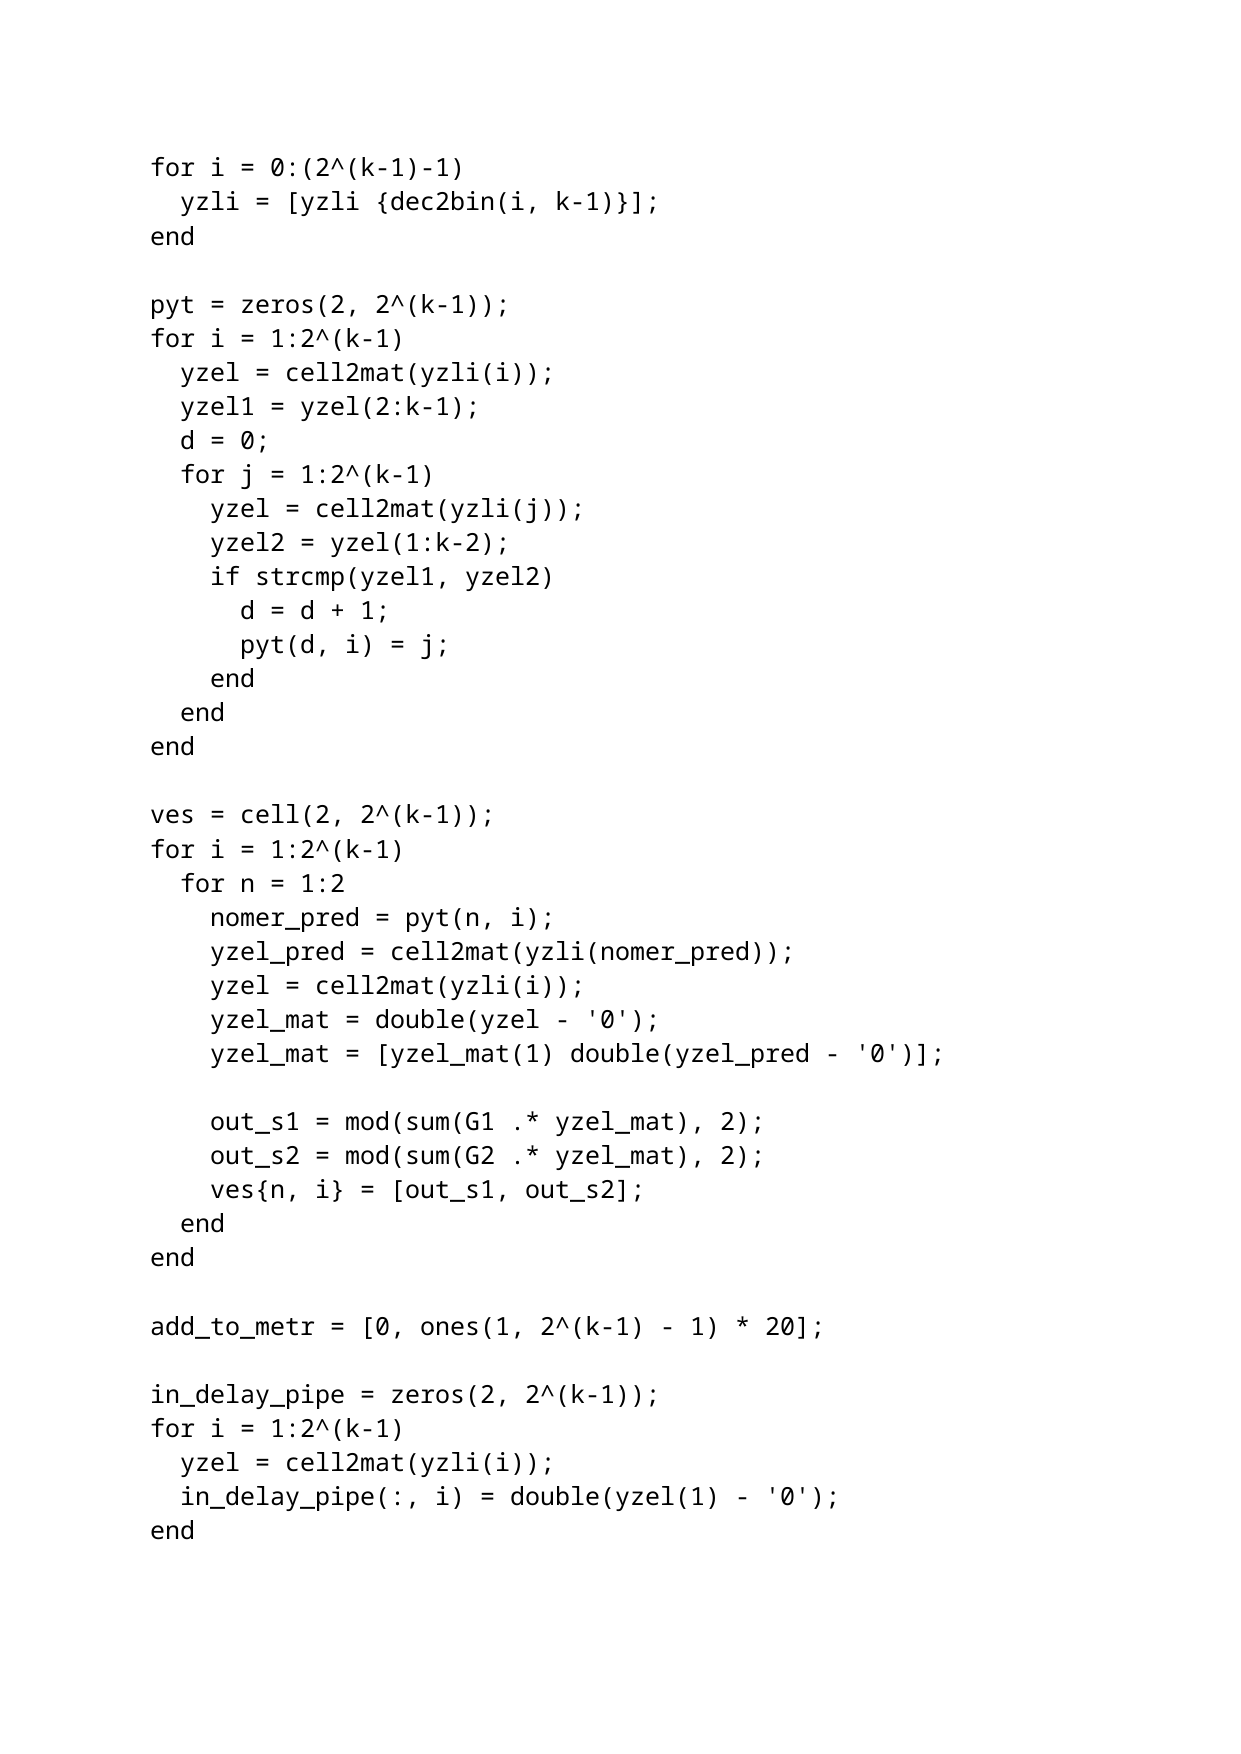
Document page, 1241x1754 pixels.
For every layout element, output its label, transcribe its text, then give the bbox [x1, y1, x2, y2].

text ves = cell(2, 2^(k-1)); [150, 797, 1090, 831]
text yzel = cell2mat(yzli(i)); [150, 354, 1090, 388]
text end [150, 729, 1090, 763]
text end [150, 661, 1090, 695]
text for i = 1:2^(k-1) [150, 831, 1090, 865]
text yzel = cell2mat(yzli(i)); [150, 1444, 1090, 1478]
text for i = 0:(2^(k-1)-1) [150, 150, 1090, 184]
text yzel_mat = [yzel_mat(1) double(yzel_pred - '0')]; [150, 1036, 1090, 1070]
text d = d + 1; [150, 593, 1090, 627]
text pyt = zeros(2, 2^(k-1)); [150, 286, 1090, 320]
text yzel_pred = cell2mat(yzli(nomer_pred)); [150, 933, 1090, 967]
text end [150, 695, 1090, 729]
text for n = 1:2 [150, 865, 1090, 899]
text for i = 1:2^(k-1) [150, 320, 1090, 354]
text yzel = cell2mat(yzli(i)); [150, 967, 1090, 1002]
text for j = 1:2^(k-1) [150, 457, 1090, 491]
text end [150, 1512, 1090, 1547]
text yzli = [yzli {dec2bin(i, k-1)}]; [150, 184, 1090, 218]
text for i = 1:2^(k-1) [150, 1410, 1090, 1444]
text d = 0; [150, 422, 1090, 457]
text if strcmp(yzel1, yzel2) [150, 559, 1090, 593]
text yzel_mat = double(yzel - '0'); [150, 1002, 1090, 1036]
text end [150, 218, 1090, 252]
text end [150, 1206, 1090, 1240]
text out_s1 = mod(sum(G1 .* yzel_mat), 2); [150, 1104, 1090, 1138]
text pyt(d, i) = j; [150, 627, 1090, 661]
text out_s2 = mod(sum(G2 .* yzel_mat), 2); [150, 1138, 1090, 1172]
text in_delay_pipe = zeros(2, 2^(k-1)); [150, 1376, 1090, 1410]
text add_to_metr = [0, ones(1, 2^(k-1) - 1) * 20]; [150, 1308, 1090, 1342]
text in_delay_pipe(:, i) = double(yzel(1) - '0'); [150, 1478, 1090, 1512]
text yzel1 = yzel(2:k-1); [150, 388, 1090, 422]
text yzel = cell2mat(yzli(j)); [150, 491, 1090, 525]
text end [150, 1240, 1090, 1274]
text ves{n, i} = [out_s1, out_s2]; [150, 1172, 1090, 1206]
text nomer_pred = pyt(n, i); [150, 899, 1090, 933]
text yzel2 = yzel(1:k-2); [150, 525, 1090, 559]
